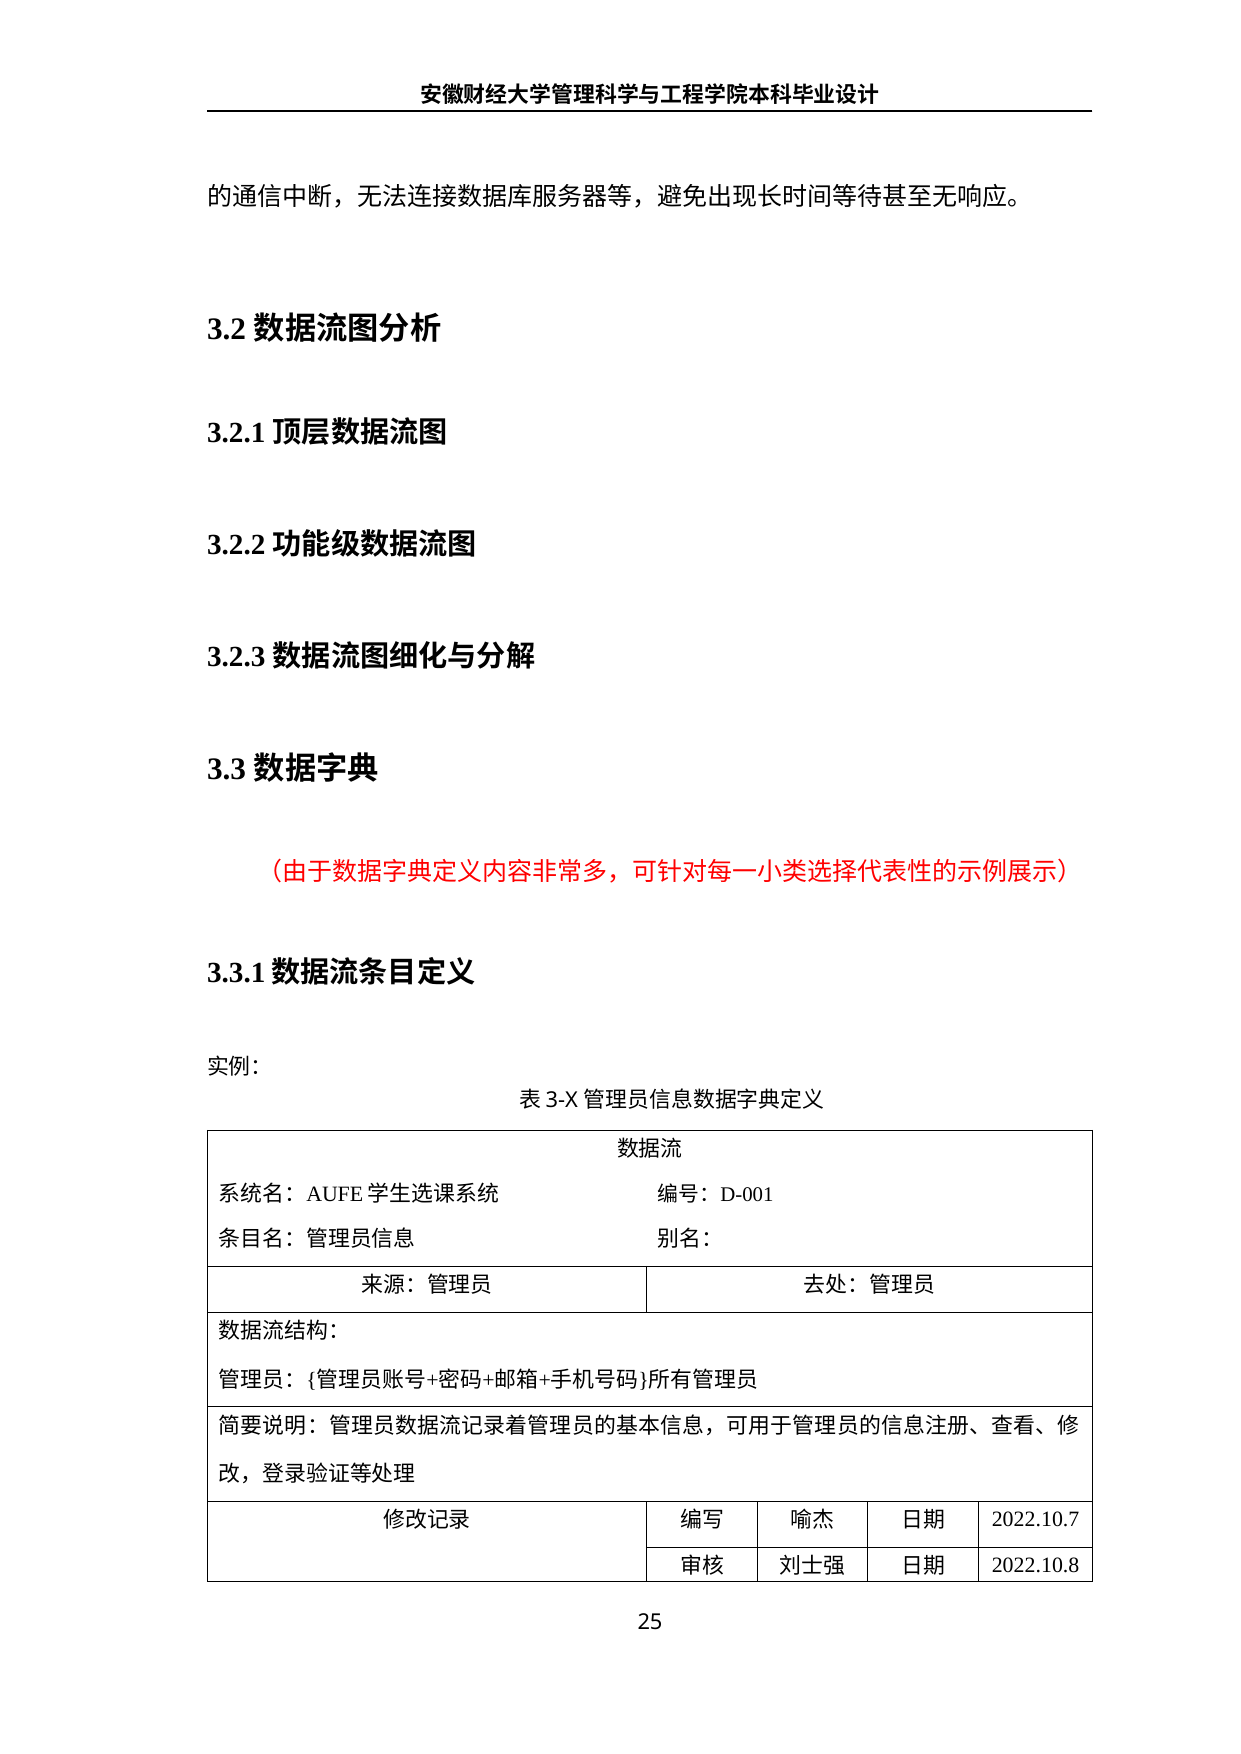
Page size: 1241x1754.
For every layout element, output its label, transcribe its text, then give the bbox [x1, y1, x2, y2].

table_cell 编写 [647, 1502, 757, 1547]
subtitle 3.3.1数据流条目定义 [207, 937, 1092, 1002]
subtitle 3.2.1 顶层数据流图 [207, 397, 1092, 462]
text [207, 162, 1092, 227]
table_cell 编号：D-001 [646, 1176, 1092, 1221]
table_cell 系统名：AUFE学生选课系统 [208, 1176, 646, 1221]
table_cell 条目名：管理员信息 [208, 1221, 646, 1266]
subtitle 3.2.2 功能级数据流图 [207, 509, 1092, 574]
table_cell 日期 [868, 1548, 978, 1581]
text 表3-X 管理员信息数据字典定义 [207, 1081, 1092, 1114]
table_cell 刘士强 [758, 1548, 867, 1581]
subtitle 3.3 数据字典 [207, 734, 1092, 799]
table_cell 审核 [647, 1548, 757, 1581]
table_cell 来源：管理员 [208, 1267, 646, 1312]
table_cell 2022.10.7 [979, 1502, 1092, 1547]
table_header 数据流 [208, 1131, 1092, 1176]
table_cell 去处：管理员 [647, 1267, 1092, 1312]
table_cell 日期 [868, 1502, 978, 1547]
table_cell 喻杰 [758, 1502, 867, 1547]
subtitle 3.2.3 数据流图细化与分解 [207, 622, 1092, 687]
table_cell 简要说明：管理员数据流记录着管理员的基本信息，可用于管理员的信息注册、查看、修改，登录验证等处理 [208, 1407, 1092, 1501]
table_cell 2022.10.8 [979, 1548, 1092, 1581]
table_cell 数据流结构： 管理员：{管理员账号+密码+邮箱+手机号码}所有管理员 [208, 1313, 1092, 1406]
table_cell 修改记录 [208, 1502, 646, 1581]
table_cell 别名： [646, 1221, 1092, 1266]
subtitle 3.2 数据流图分析 [207, 293, 1092, 358]
text 实例： [207, 1049, 1092, 1081]
text （由于数据字典定义内容非常多，可针对每一小类选择代表性的示例展示） [207, 837, 1092, 902]
